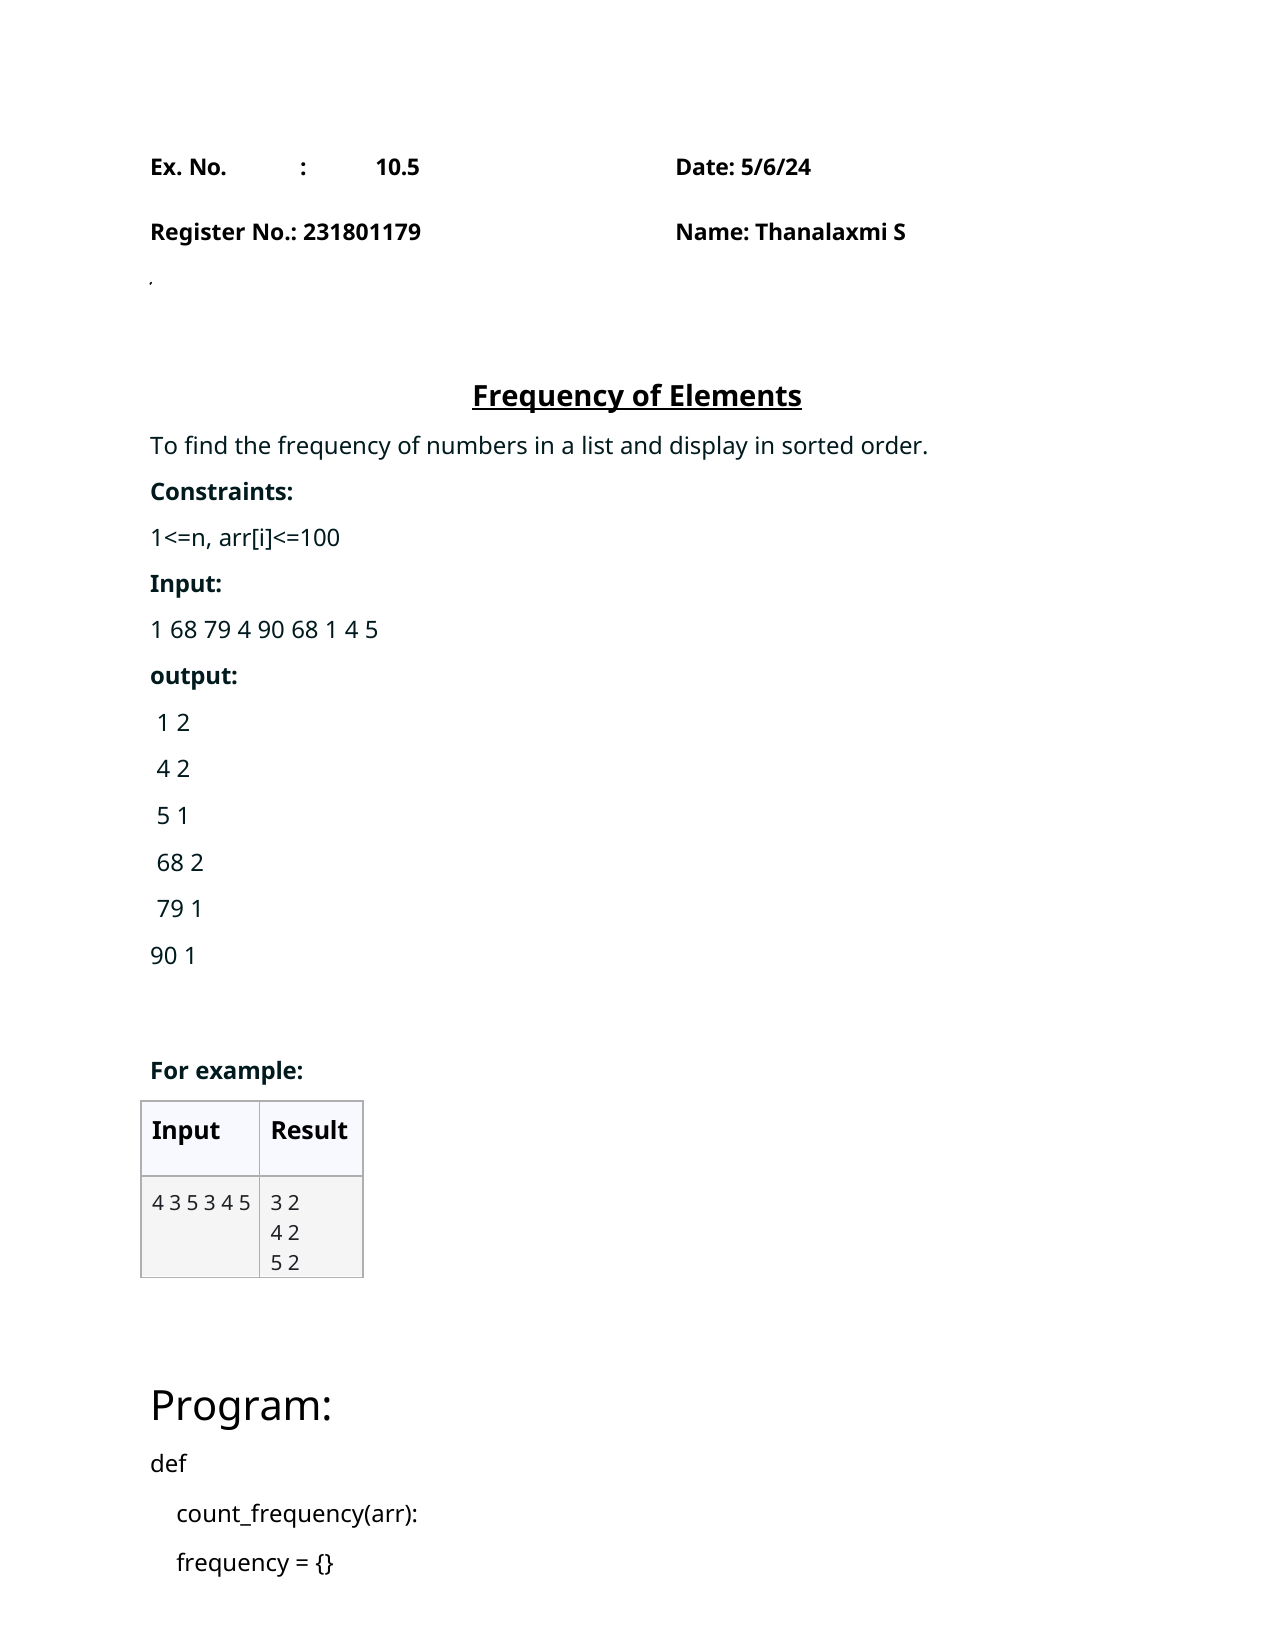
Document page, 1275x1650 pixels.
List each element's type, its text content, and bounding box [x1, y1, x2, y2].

text Ex. No. : 10.5 Date: 5/6/24 [150, 151, 1135, 182]
text 68 2 [156, 845, 1135, 878]
subtitle Program: [150, 1376, 1135, 1433]
table_header Result [260, 1102, 362, 1175]
table_cell 4 3 5 3 4 5 [142, 1177, 259, 1276]
text 90 1 [150, 939, 1135, 971]
text 4 2 [156, 752, 1135, 785]
subtitle Frequency of Elements [140, 375, 1134, 414]
text 1 68 79 4 90 68 1 4 5 [150, 613, 1135, 646]
table_cell 3 2 4 2 5 2 [260, 1177, 362, 1276]
text To find the frequency of numbers in a list and display in sorted order. [150, 428, 1135, 461]
text 1 2 [156, 706, 1135, 738]
text 79 1 [156, 892, 1135, 924]
table_header Input [142, 1102, 259, 1175]
subtitle Input: [150, 567, 1135, 599]
subtitle output: [150, 659, 1135, 691]
text 5 1 [156, 799, 1135, 831]
text Register No.: 231801179 Name: Thanalaxmi S [150, 215, 1135, 247]
subtitle Constraints: [150, 474, 1135, 507]
text def count_frequency(arr): frequency = {} [150, 1447, 430, 1578]
text 1<=n, arr[i]<=100 [150, 521, 1135, 554]
text For example: [150, 1054, 1135, 1086]
